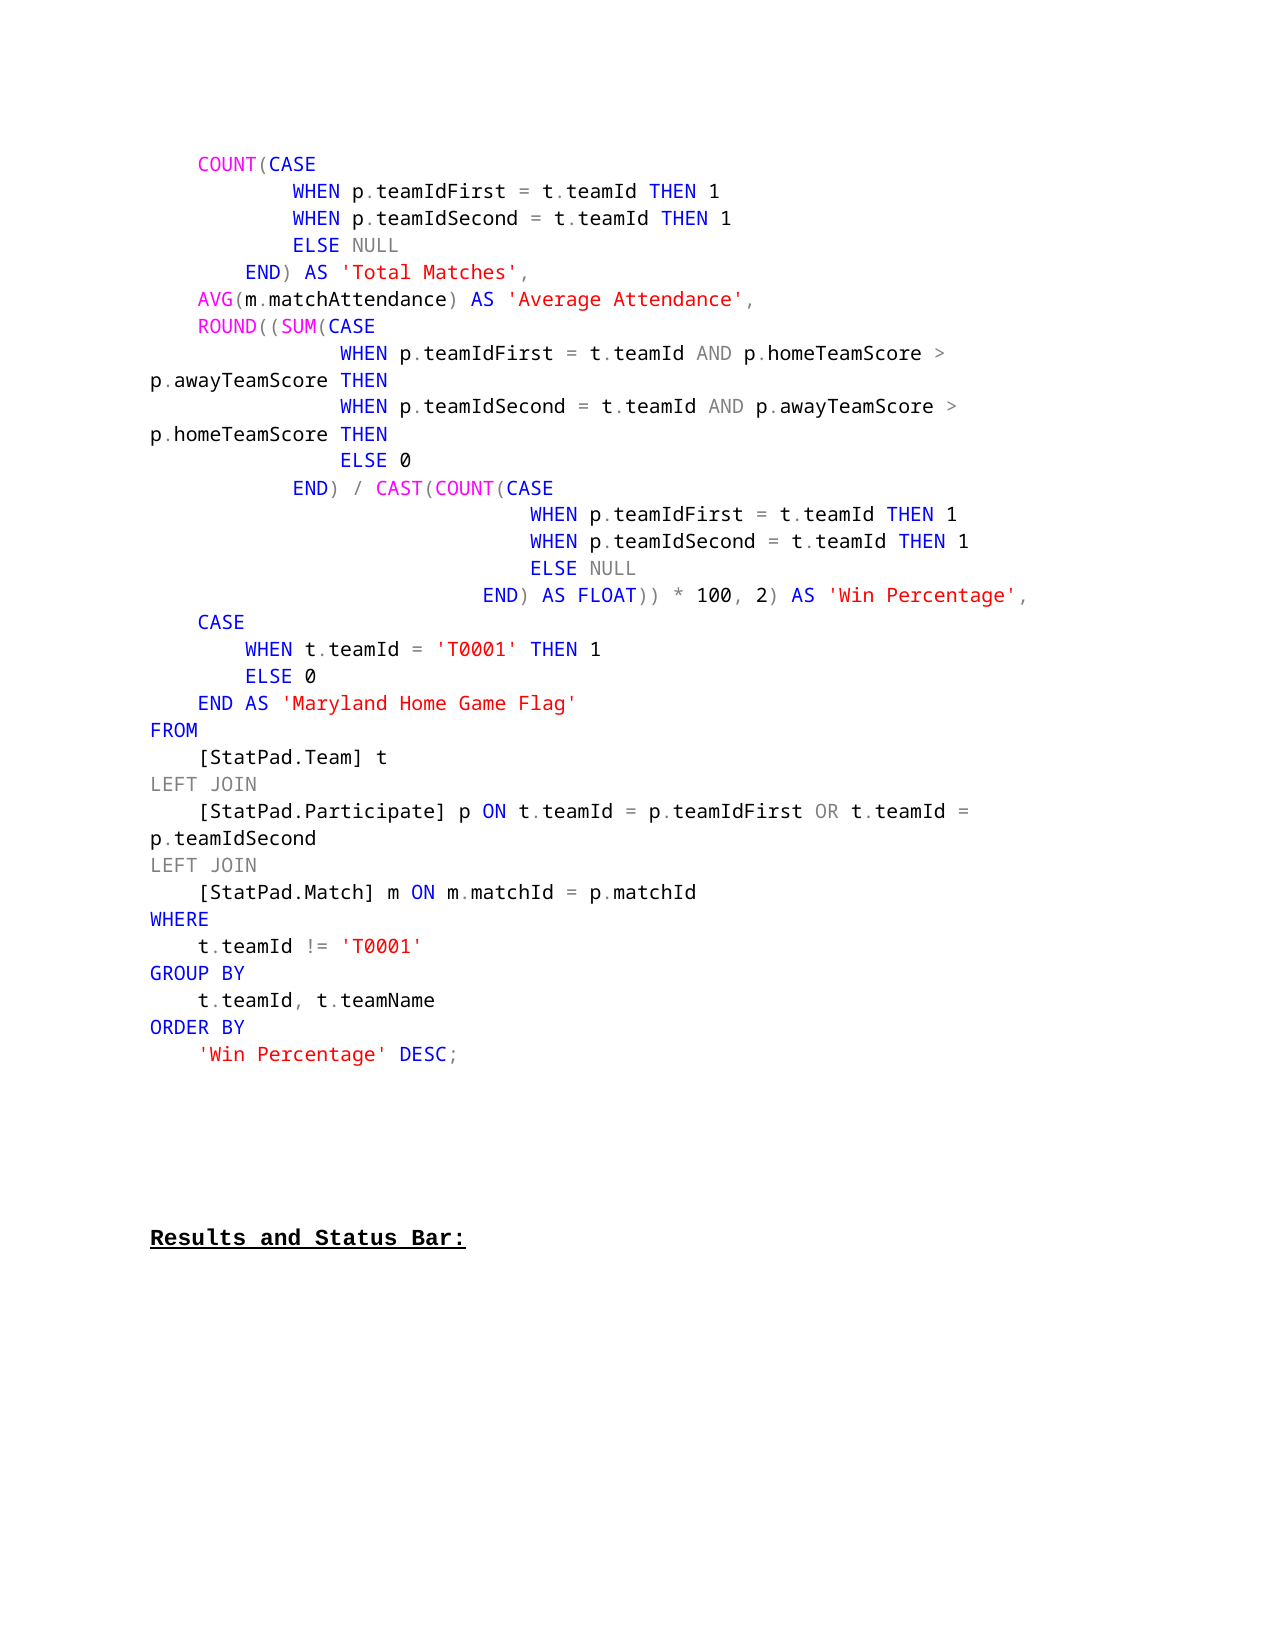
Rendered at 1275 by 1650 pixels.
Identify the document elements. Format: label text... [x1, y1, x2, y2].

text WHERE [150, 905, 1125, 932]
text ROUND((SUM(CASE [150, 312, 1125, 339]
text WHEN p.teamIdFirst = t.teamId THEN 1 [150, 177, 1125, 204]
text WHEN p.teamIdFirst = t.teamId THEN 1 [150, 501, 1125, 528]
text t.teamId, t.teamName [150, 986, 1125, 1013]
text END) AS FLOAT)) * 100, 2) AS 'Win Percentage', [150, 582, 1125, 609]
text 'Win Percentage' DESC; [150, 1040, 1125, 1067]
text WHEN p.teamIdSecond = t.teamId THEN 1 [150, 528, 1125, 555]
text [StatPad.Participate] p ON t.teamId = p.teamIdFirst OR t.teamId = p.teamIdSecond [150, 797, 1125, 851]
text WHEN p.teamIdFirst = t.teamId AND p.homeTeamScore > p.awayTeamScore THEN [150, 339, 1125, 393]
text END AS 'Maryland Home Game Flag' [150, 689, 1125, 717]
text AVG(m.matchAttendance) AS 'Average Attendance', [150, 285, 1125, 312]
text WHEN p.teamIdSecond = t.teamId AND p.awayTeamScore > p.homeTeamScore THEN [150, 393, 1125, 447]
text ORDER BY [150, 1013, 1125, 1040]
text LEFT JOIN [150, 851, 1125, 878]
text t.teamId != 'T0001' [150, 932, 1125, 959]
text WHEN p.teamIdSecond = t.teamId THEN 1 [150, 204, 1125, 231]
text ELSE 0 [150, 663, 1125, 689]
text END) / CAST(COUNT(CASE [150, 474, 1125, 501]
text END) AS 'Total Matches', [150, 258, 1125, 285]
text FROM [150, 717, 1125, 743]
text [StatPad.Team] t [150, 743, 1125, 771]
text ELSE NULL [150, 555, 1125, 582]
text Results and Status Bar: [150, 1226, 1125, 1252]
text [StatPad.Match] m ON m.matchId = p.matchId [150, 878, 1125, 905]
text ELSE 0 [150, 447, 1125, 474]
text CASE [150, 609, 1125, 636]
text ELSE NULL [150, 231, 1125, 258]
text COUNT(CASE [150, 150, 1125, 177]
text LEFT JOIN [150, 771, 1125, 797]
text GROUP BY [150, 959, 1125, 986]
text WHEN t.teamId = 'T0001' THEN 1 [150, 636, 1125, 663]
